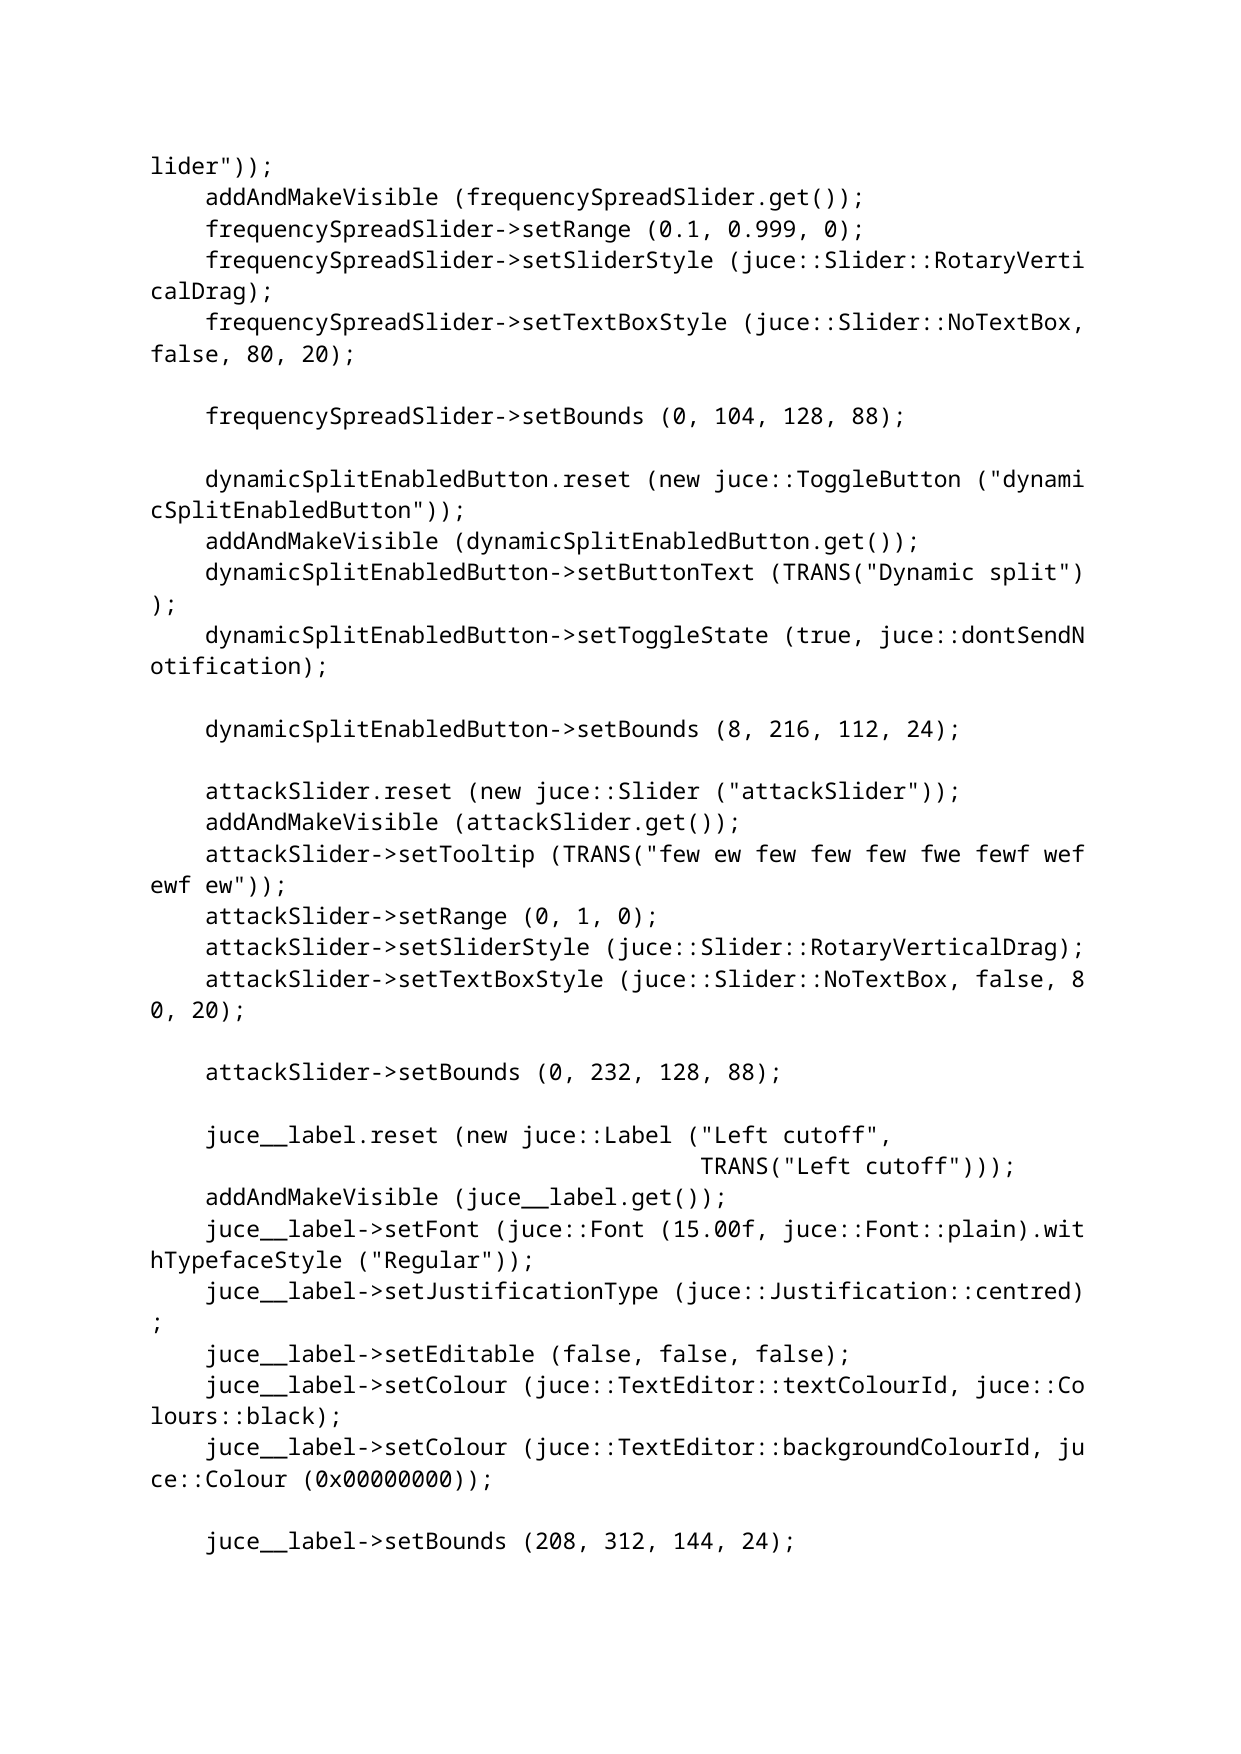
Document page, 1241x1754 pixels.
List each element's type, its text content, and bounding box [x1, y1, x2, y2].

text frequencySpreadSlider->setBounds (0, 104, 128, 88); [150, 400, 1090, 431]
text dynamicSplitEnabledButton->setBounds (8, 216, 112, 24); [150, 712, 1090, 744]
text addAndMakeVisible (juce__label.get()); [150, 1181, 1090, 1212]
text attackSlider->setTooltip (TRANS("few ew few few few fwe fewf wef ewf ew")); [150, 837, 1090, 900]
text dynamicSplitEnabledButton->setButtonText (TRANS("Dynamic split")); [150, 556, 1090, 619]
text addAndMakeVisible (attackSlider.get()); [150, 806, 1090, 837]
text attackSlider->setRange (0, 1, 0); [150, 900, 1090, 931]
text addAndMakeVisible (frequencySpreadSlider.get()); [150, 181, 1090, 212]
text dynamicSplitEnabledButton->setToggleState (true, juce::dontSendNotification); [150, 619, 1090, 681]
text frequencySpreadSlider->setTextBoxStyle (juce::Slider::NoTextBox, false, 80, 20); [150, 306, 1090, 369]
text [150, 150, 1090, 181]
text juce__label->setFont (juce::Font (15.00f, juce::Font::plain).withTypefaceStyle ("Regular")); [150, 1212, 1090, 1275]
text attackSlider.reset (new juce::Slider ("attackSlider")); [150, 775, 1090, 806]
text juce__label->setBounds (208, 312, 144, 24); [150, 1525, 1090, 1556]
text dynamicSplitEnabledButton.reset (new juce::ToggleButton ("dynamicSplitEnabledButton")); [150, 462, 1090, 525]
text TRANS("Left cutoff"))); [150, 1150, 1090, 1181]
text attackSlider->setSliderStyle (juce::Slider::RotaryVerticalDrag); [150, 931, 1090, 962]
text juce__label->setColour (juce::TextEditor::textColourId, juce::Colours::black); [150, 1369, 1090, 1431]
text juce__label.reset (new juce::Label ("Left cutoff", [150, 1119, 1090, 1150]
text addAndMakeVisible (dynamicSplitEnabledButton.get()); [150, 525, 1090, 556]
text frequencySpreadSlider->setSliderStyle (juce::Slider::RotaryVerticalDrag); [150, 244, 1090, 306]
text juce__label->setEditable (false, false, false); [150, 1337, 1090, 1369]
text juce__label->setJustificationType (juce::Justification::centred); [150, 1275, 1090, 1337]
text attackSlider->setBounds (0, 232, 128, 88); [150, 1056, 1090, 1087]
text frequencySpreadSlider->setRange (0.1, 0.999, 0); [150, 212, 1090, 244]
text juce__label->setColour (juce::TextEditor::backgroundColourId, juce::Colour (0x00000000)); [150, 1431, 1090, 1494]
text attackSlider->setTextBoxStyle (juce::Slider::NoTextBox, false, 80, 20); [150, 962, 1090, 1025]
